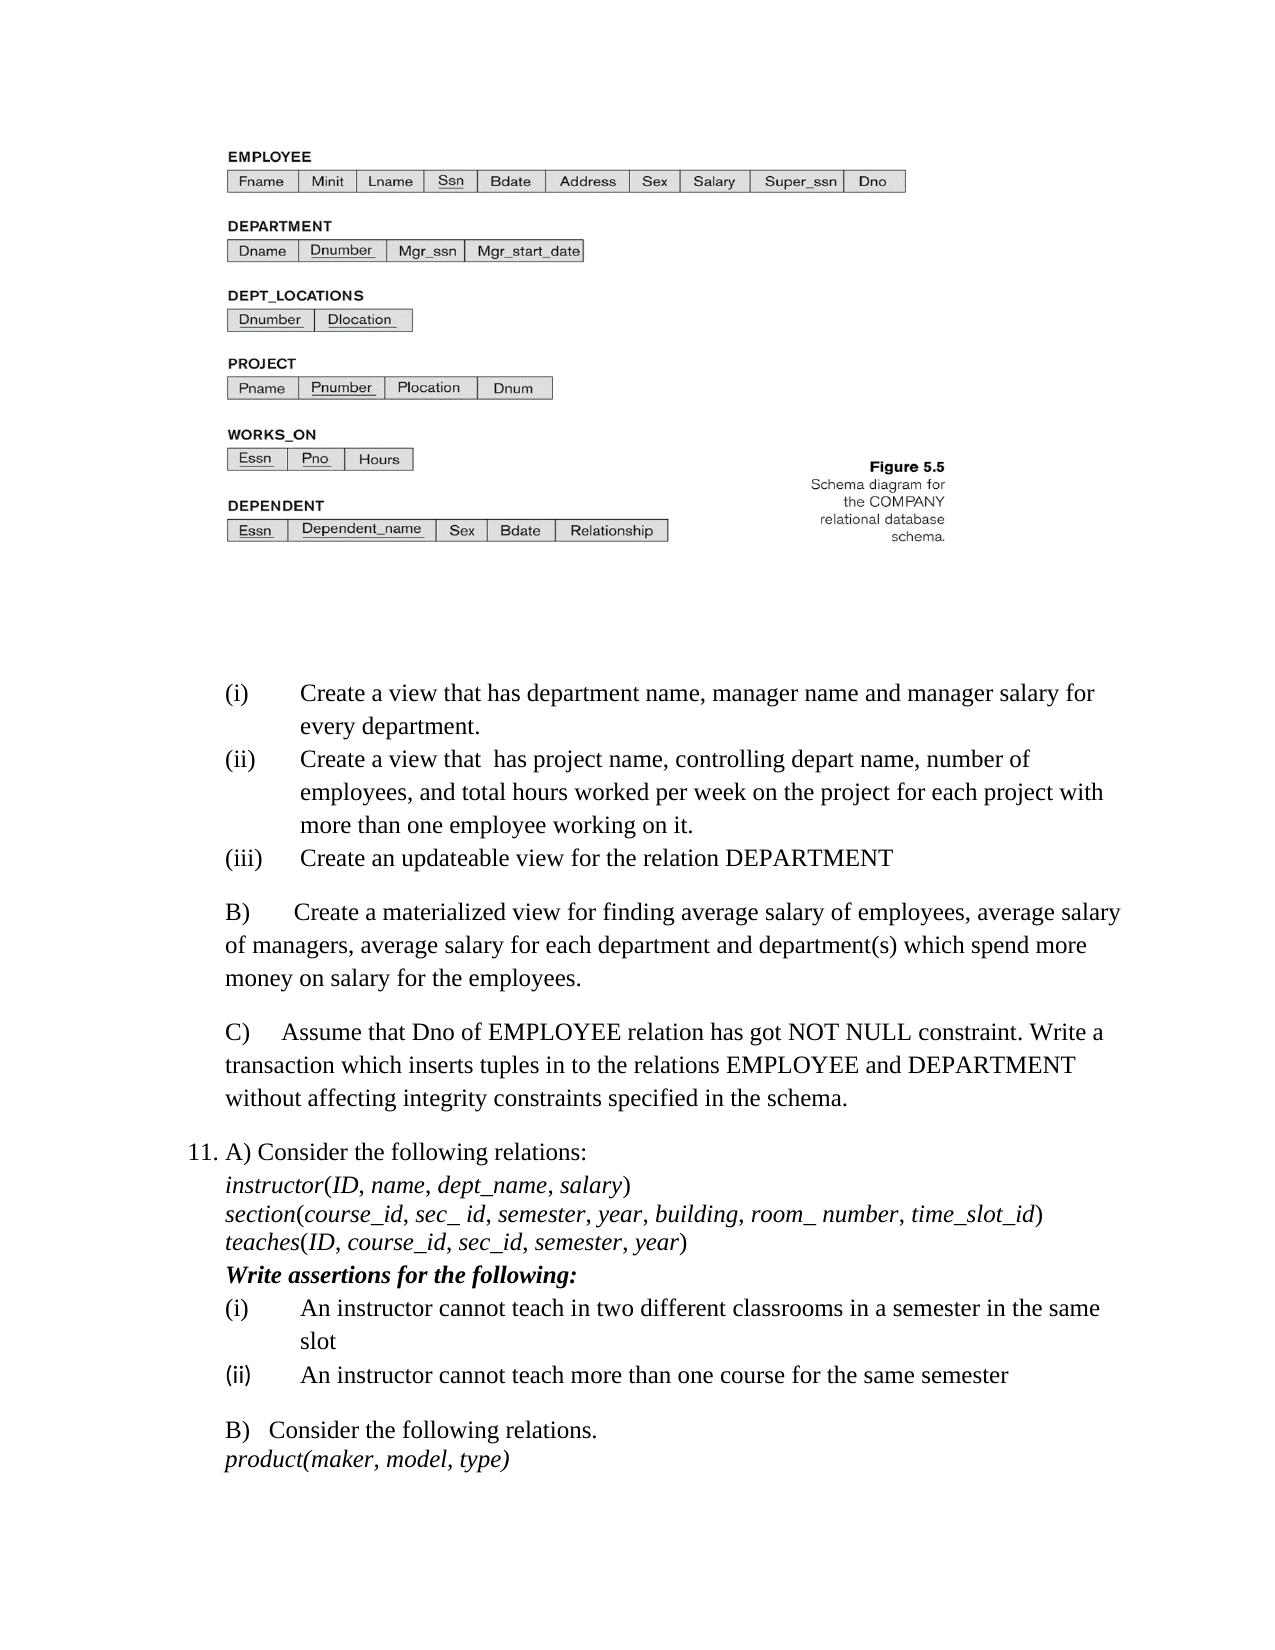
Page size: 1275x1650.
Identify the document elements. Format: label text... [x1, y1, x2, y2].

list instructor(ID, name, dept_name, salary) [225, 1170, 1125, 1199]
text B) Create a materialized view for finding average salary of employees, average salary of managers, average salary for each department and department(s) which spend more money on salary for the employees. [225, 897, 1125, 992]
list An instructor cannot teach in two different classrooms in a semester in the same slot [225, 1293, 1125, 1355]
list Write assertions for the following: [225, 1260, 1125, 1289]
text B) Consider the following relations. [150, 1415, 1125, 1444]
list product(maker, model, type) [225, 1444, 1125, 1473]
list An instructor cannot teach more than one course for the same semester [225, 1359, 1125, 1390]
list Create a view that has department name, manager name and manager salary for every department. [225, 678, 1125, 740]
text C) Assume that Dno of EMPLOYEE relation has got NOT NULL constraint. Write a transaction which inserts tuples in to the relations EMPLOYEE and DEPARTMENT without affecting integrity constraints specified in the schema. [225, 1017, 1125, 1112]
list teaches(ID, course_id, sec_id, semester, year) [225, 1227, 1125, 1256]
picture [225, 150, 946, 542]
list A) Consider the following relations: [187, 1137, 1125, 1166]
list Create an updateable view for the relation DEPARTMENT [225, 843, 1125, 872]
list Create a view that has project name, controlling depart name, number of employees, and total hours worked per week on the project for each project with more than one employee working on it. [225, 744, 1125, 839]
list section(course_id, sec_ id, semester, year, building, room_ number, time_slot_id) [225, 1199, 1125, 1227]
